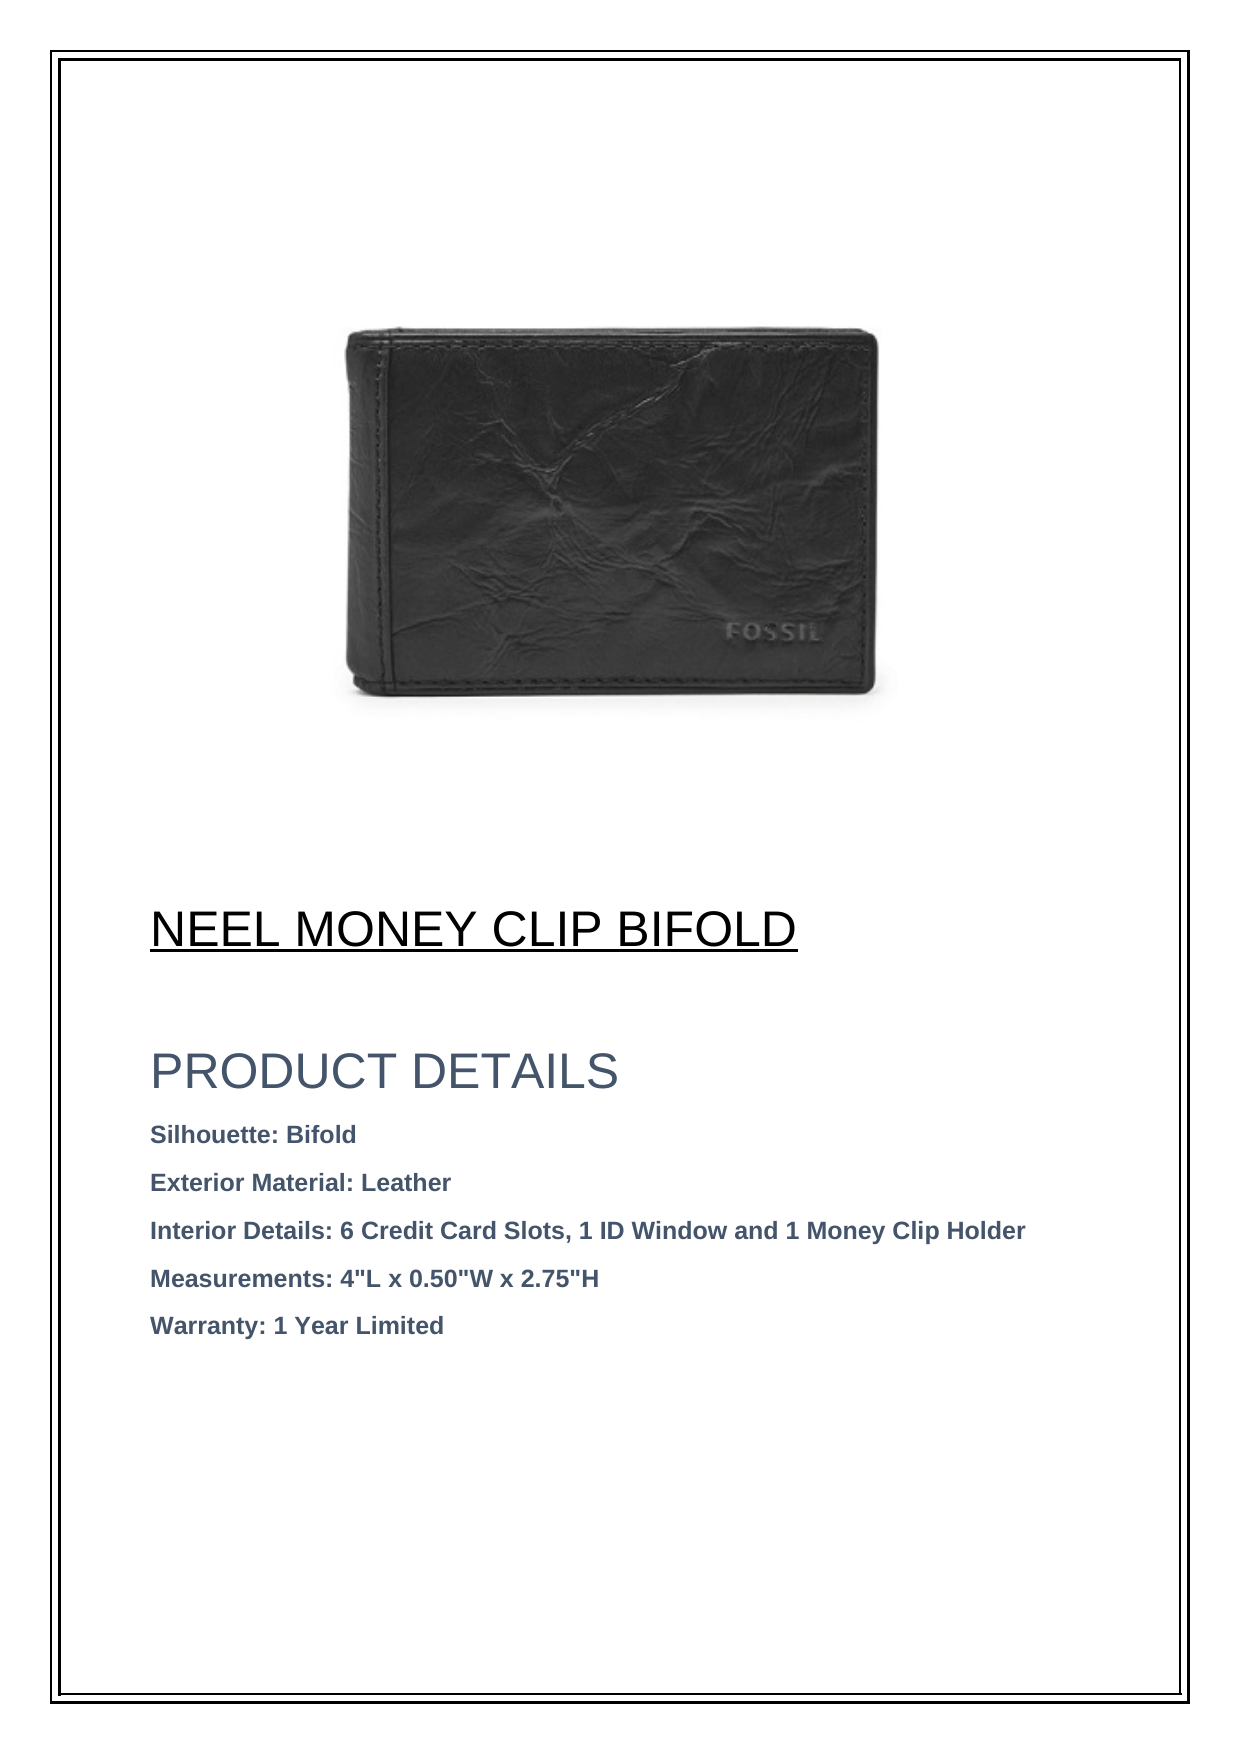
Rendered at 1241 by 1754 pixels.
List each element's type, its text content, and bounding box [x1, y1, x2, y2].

text Interior Details: 6 Credit Card Slots, 1 ID Window and 1 Money Clip Holder [150, 1216, 1090, 1244]
text Silhouette: Bifold [150, 1120, 1090, 1149]
text NEEL MONEY CLIP BIFOLD [150, 900, 1090, 957]
text Exterior Material: Leather [150, 1168, 1090, 1197]
text PRODUCT DETAILS [150, 1042, 1090, 1099]
text Measurements: 4"L x 0.50"W x 2.75"H [150, 1263, 1090, 1292]
text Warranty: 1 Year Limited [150, 1311, 1090, 1340]
picture [278, 150, 963, 834]
